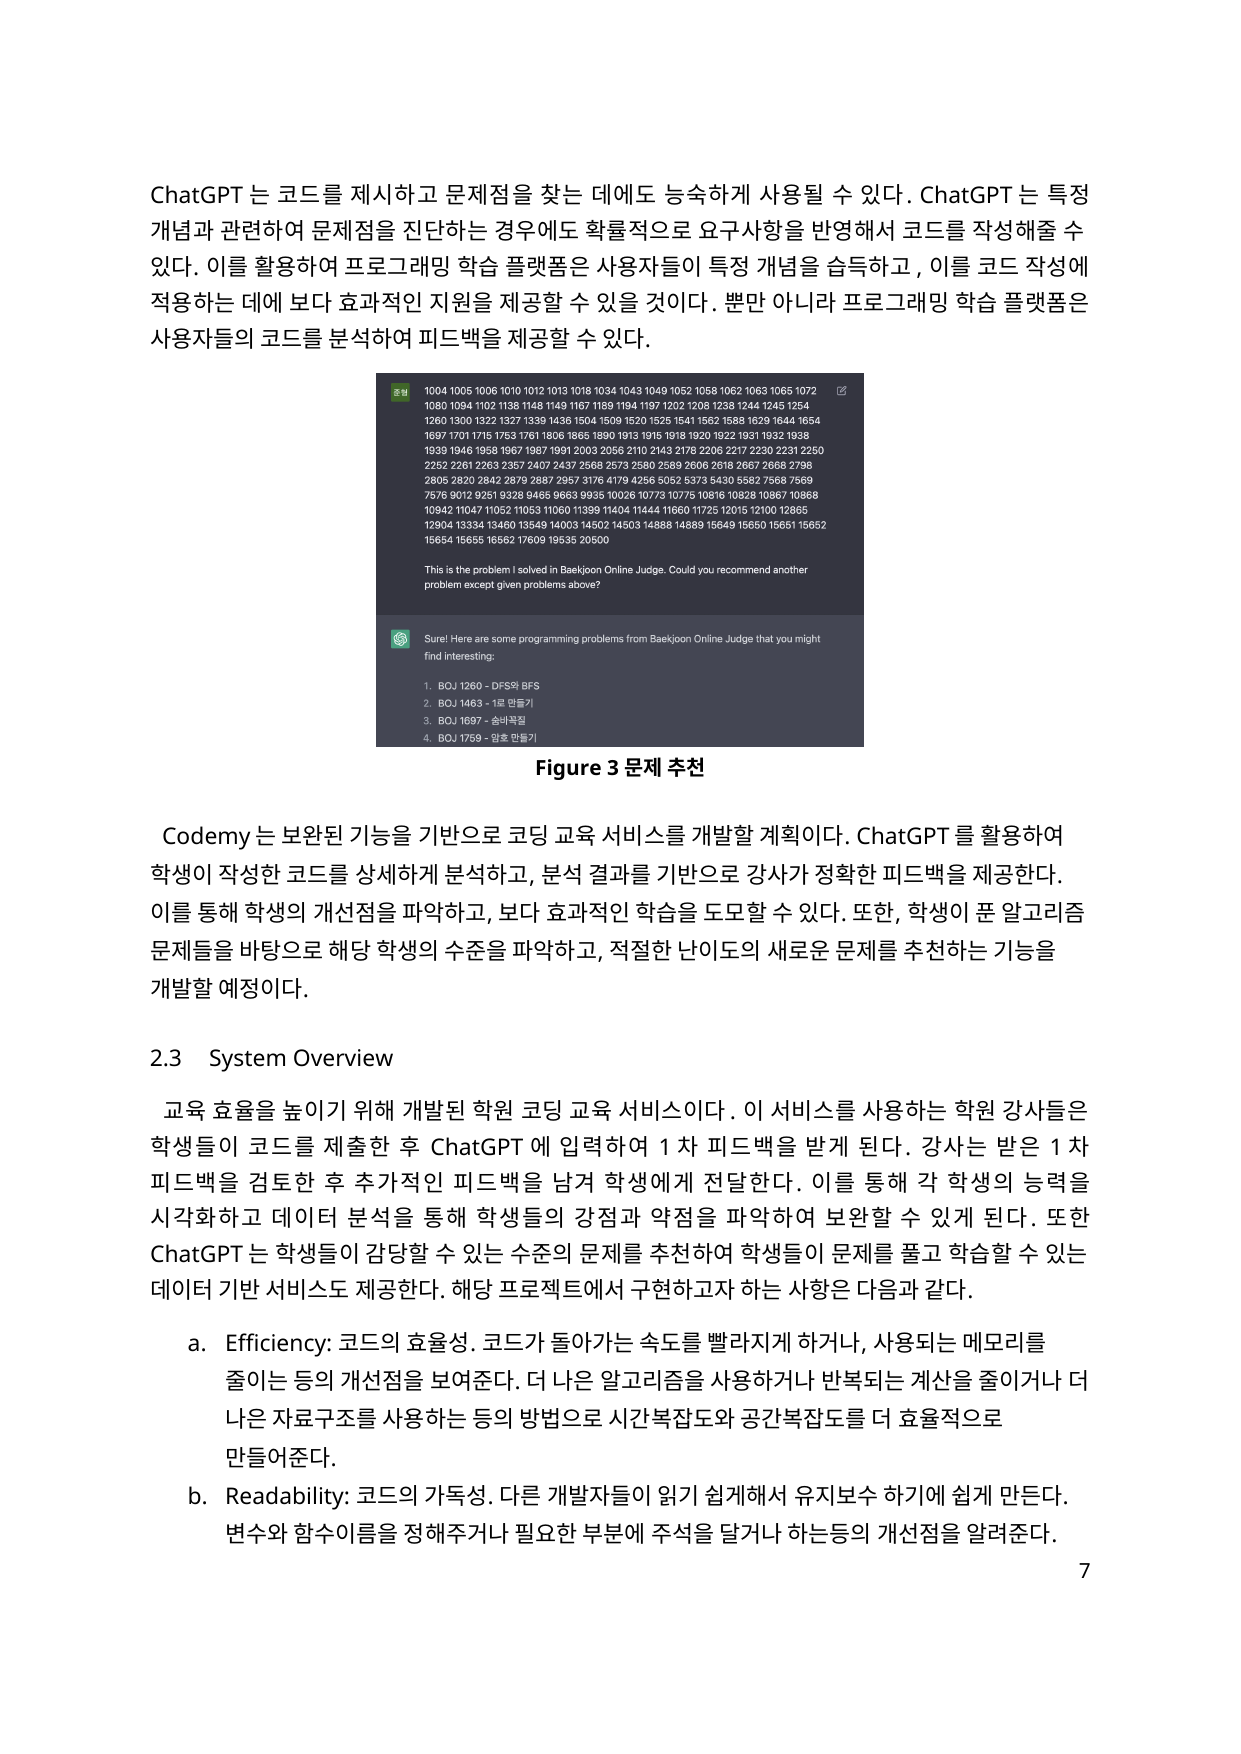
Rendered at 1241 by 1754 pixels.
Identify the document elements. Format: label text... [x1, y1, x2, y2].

text Figure 3 문제 추천 [150, 751, 1090, 781]
text Codemy는 보완된 기능을 기반으로 코딩 교육 서비스를 개발할 계획이다. ChatGPT를 활용하여 학생이 작성한 코드를 상세하게 분석하고, 분석 결과를 기반으로 강사가 정확한 피드백을 제공한다. 이를 통해 학생의 개선점을 파악하고, 보다 효과적인 학습을 도모할 수 있다. 또한, 학생이 푼 알고리즘 문제들을 바탕으로 해당 학생의 수준을 파악하고, 적절한 난이도의 새로운 문제를 추천하는 기능을 개발할 예정이다. [150, 818, 1090, 1004]
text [150, 177, 1090, 354]
subtitle System Overview [149, 1042, 1090, 1073]
text 교육 효율을 높이기 위해 개발된 학원 코딩 교육 서비스이다. 이 서비스를 사용하는 학원 강사들은 학생들이 코드를 제출한 후 ChatGPT에 입력하여 1차 피드백을 받게 된다. 강사는 받은 1차 피드백을 검토한 후 추가적인 피드백을 남겨 학생에게 전달한다. 이를 통해 각 학생의 능력을 시각화하고 데이터 분석을 통해 학생들의 강점과 약점을 파악하여 보완할 수 있게 된다. 또한 ChatGPT는 학생들이 감당할 수 있는 수준의 문제를 추천하여 학생들이 문제를 풀고 학습할 수 있는 데이터 기반 서비스도 제공한다. 해당 프로젝트에서 구현하고자 하는 사항은 다음과 같다. [150, 1092, 1090, 1306]
picture [376, 373, 864, 747]
list Readability: 코드의 가독성. 다른 개발자들이 읽기 쉽게해서 유지보수 하기에 쉽게 만든다. 변수와 함수이름을 정해주거나 필요한 부분에 주석을 달거나 하는등의 개선점을 알려준다. [187, 1478, 1090, 1549]
list Efficiency: 코드의 효율성. 코드가 돌아가는 속도를 빨라지게 하거나, 사용되는 메모리를 줄이는 등의 개선점을 보여준다. 더 나은 알고리즘을 사용하거나 반복되는 계산을 줄이거나 더 나은 자료구조를 사용하는 등의 방법으로 시간복잡도와 공간복잡도를 더 효율적으로 만들어준다. [187, 1325, 1090, 1473]
